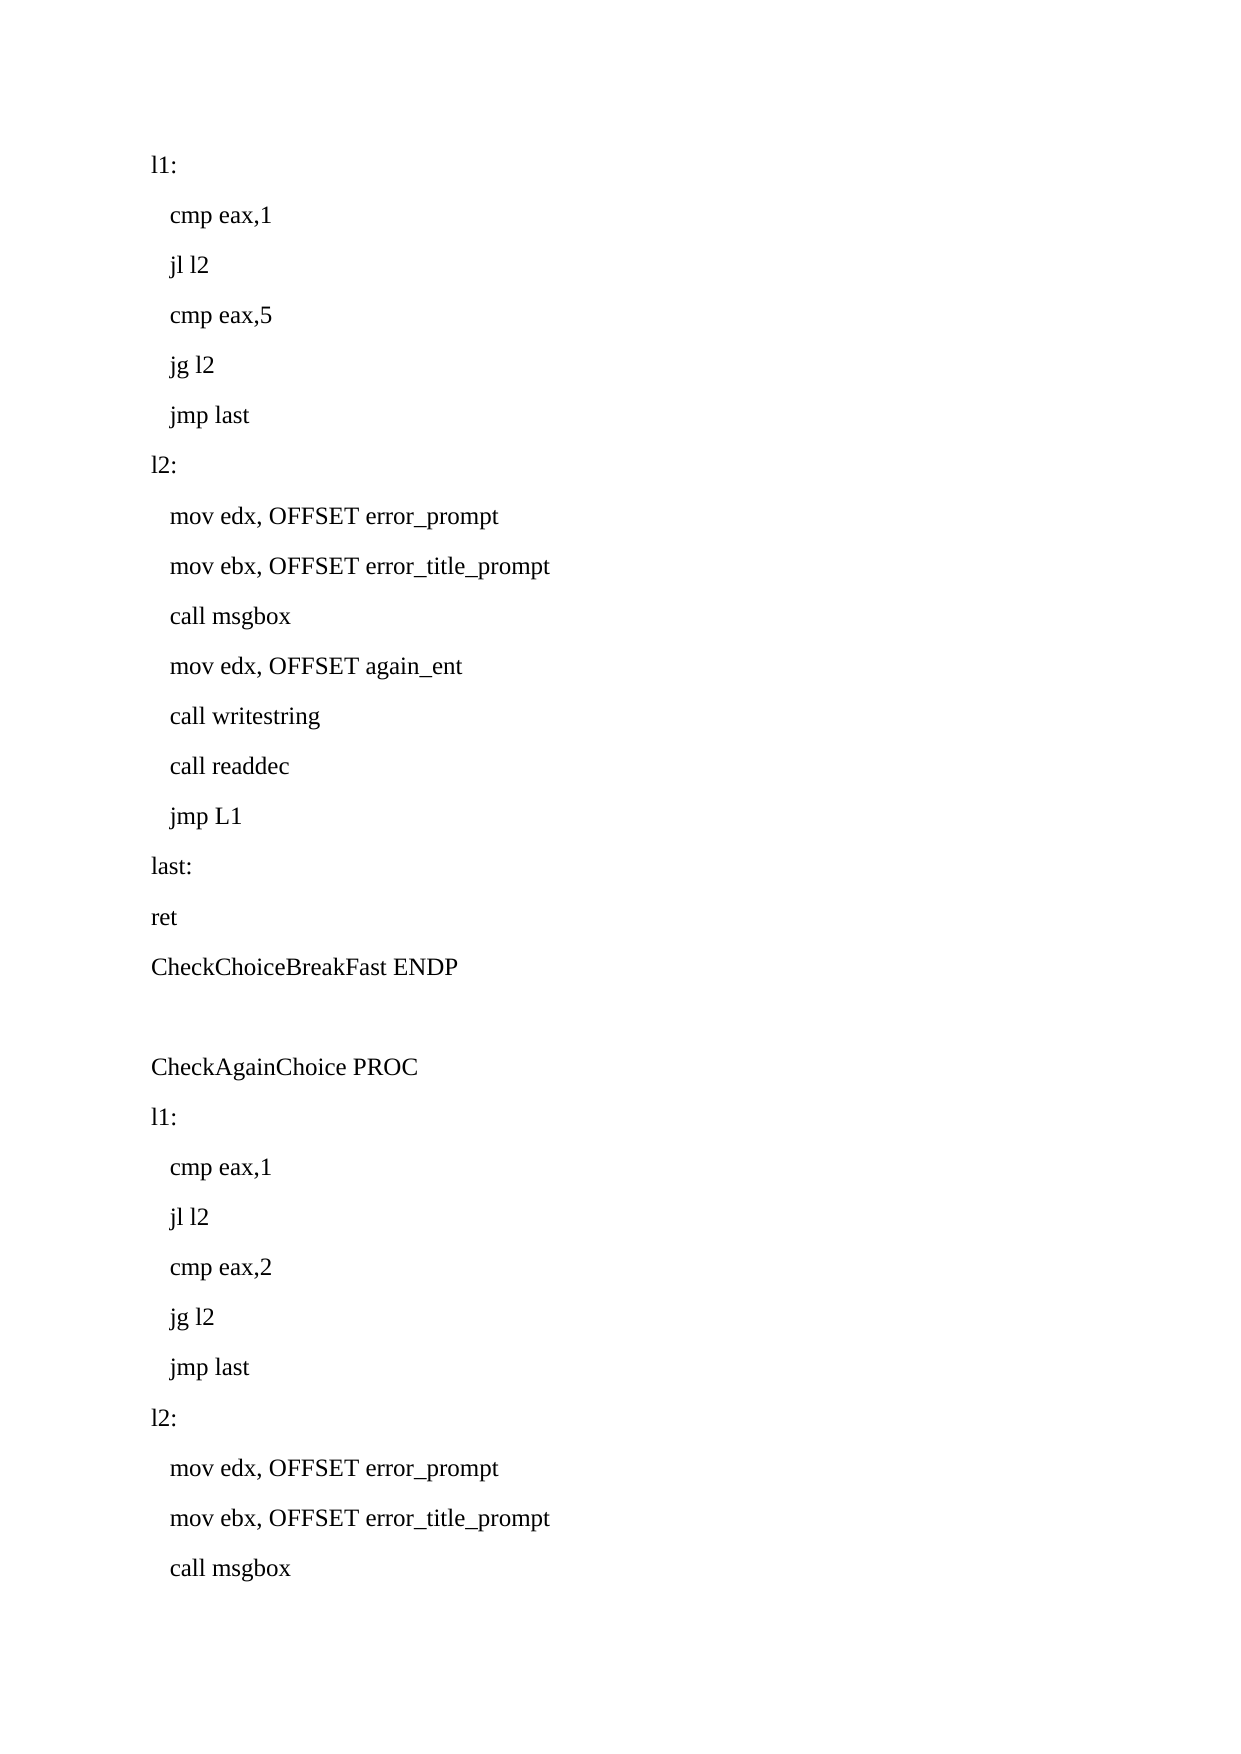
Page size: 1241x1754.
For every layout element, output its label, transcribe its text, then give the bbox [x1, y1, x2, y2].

text cmp eax,1 [151, 200, 1090, 229]
text mov ebx, OFFSET error_title_prompt [151, 1503, 1090, 1532]
text ret [151, 902, 1090, 930]
text l2: [151, 451, 1090, 479]
text jl l2 [151, 1202, 1090, 1231]
text last: [151, 851, 1090, 880]
text call msgbox [151, 601, 1090, 630]
text mov edx, OFFSET error_prompt [151, 501, 1090, 529]
text jmp last [151, 1352, 1090, 1381]
text CheckAgainChoice PROC [151, 1052, 1090, 1081]
text jl l2 [151, 250, 1090, 279]
text mov edx, OFFSET error_prompt [151, 1453, 1090, 1481]
text cmp eax,2 [151, 1252, 1090, 1281]
text cmp eax,1 [151, 1152, 1090, 1181]
text cmp eax,5 [151, 300, 1090, 329]
text jmp L1 [151, 801, 1090, 830]
text jmp last [151, 401, 1090, 429]
text mov edx, OFFSET again_ent [151, 651, 1090, 680]
text jg l2 [151, 350, 1090, 379]
text l2: [151, 1403, 1090, 1431]
text l1: [151, 150, 1090, 179]
text call readdec [151, 751, 1090, 780]
text call writestring [151, 701, 1090, 730]
text jg l2 [151, 1302, 1090, 1331]
text mov ebx, OFFSET error_title_prompt [151, 551, 1090, 579]
text call msgbox [151, 1553, 1090, 1582]
text l1: [151, 1102, 1090, 1131]
text CheckChoiceBreakFast ENDP [151, 952, 1090, 980]
